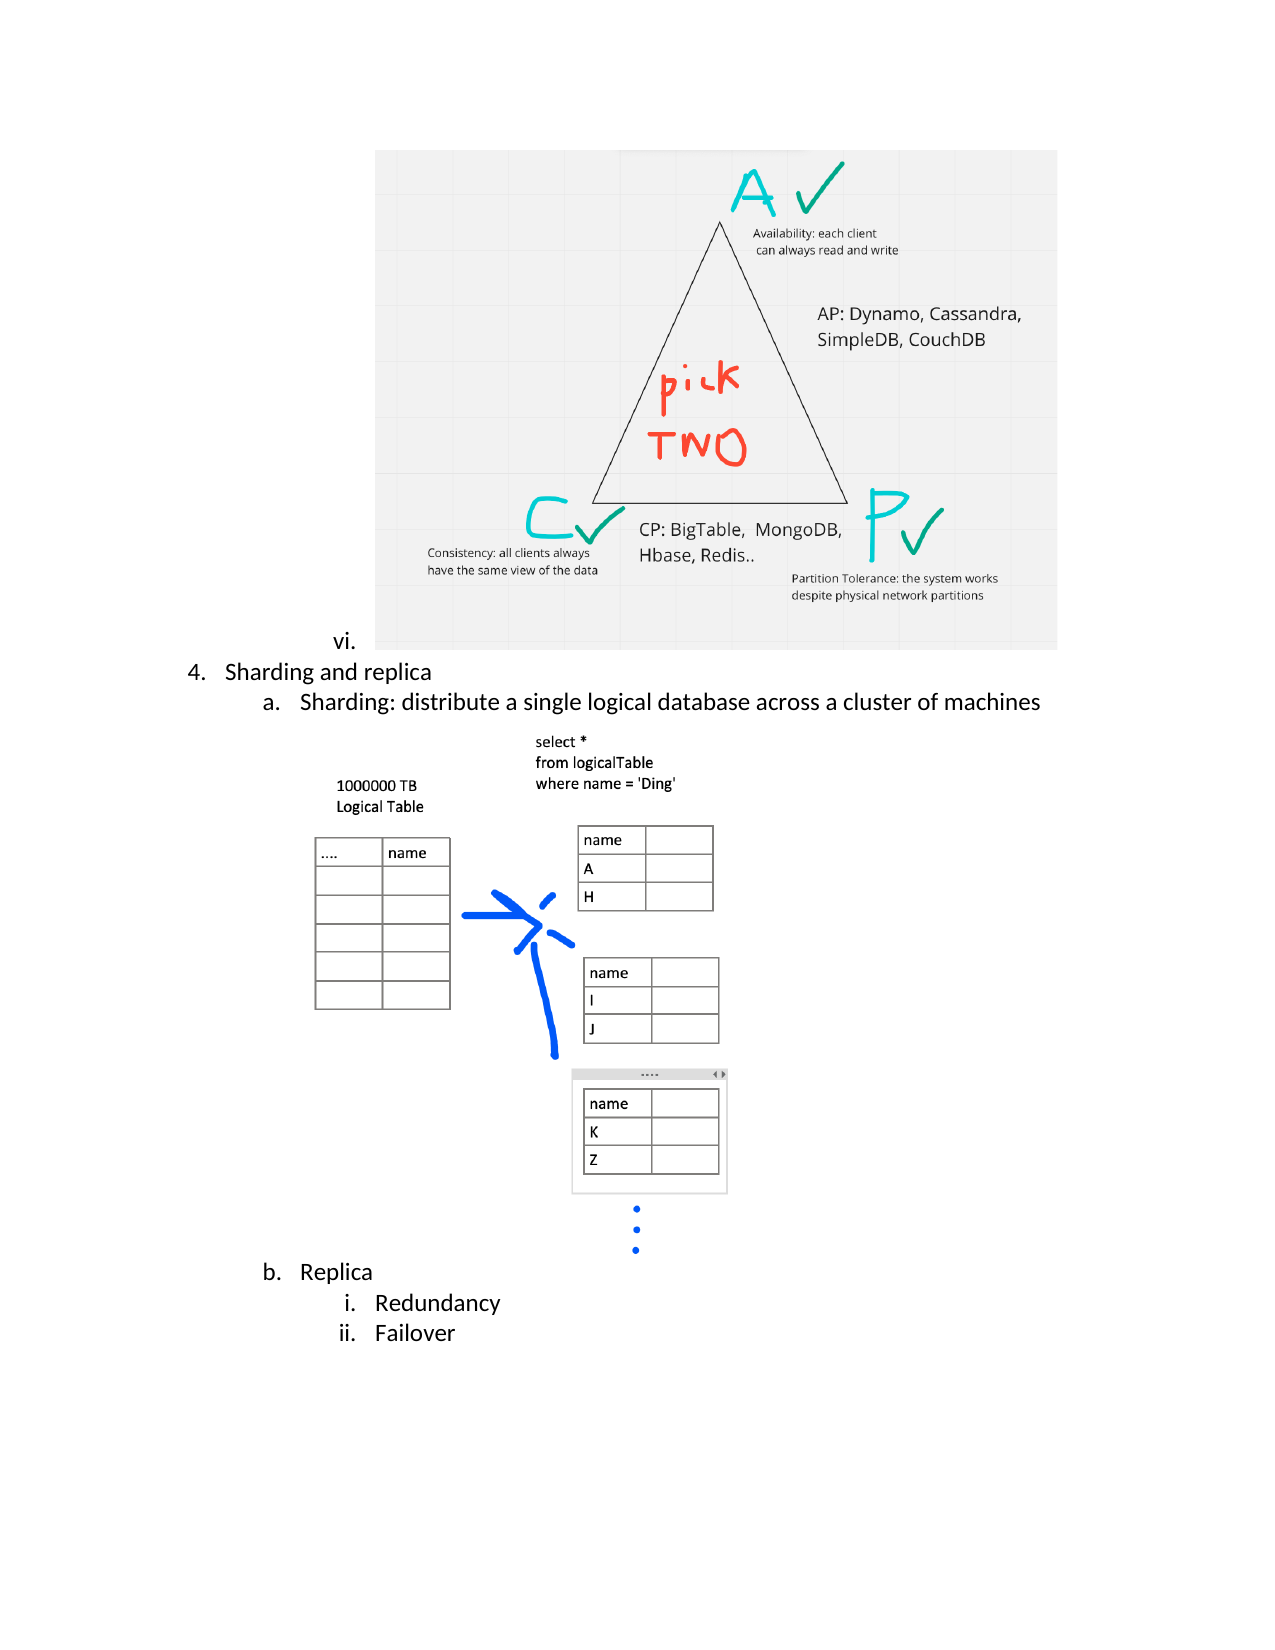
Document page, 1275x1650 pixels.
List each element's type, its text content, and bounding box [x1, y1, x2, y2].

list Replica [262, 1257, 1125, 1287]
list Sharding: distribute a single logical database across a cluster of machines [262, 686, 1125, 717]
list Failover [356, 1318, 1125, 1348]
picture [375, 150, 1058, 650]
list Sharding and replica [187, 656, 1125, 686]
list Redundancy [356, 1287, 1125, 1318]
picture [300, 716, 803, 1257]
